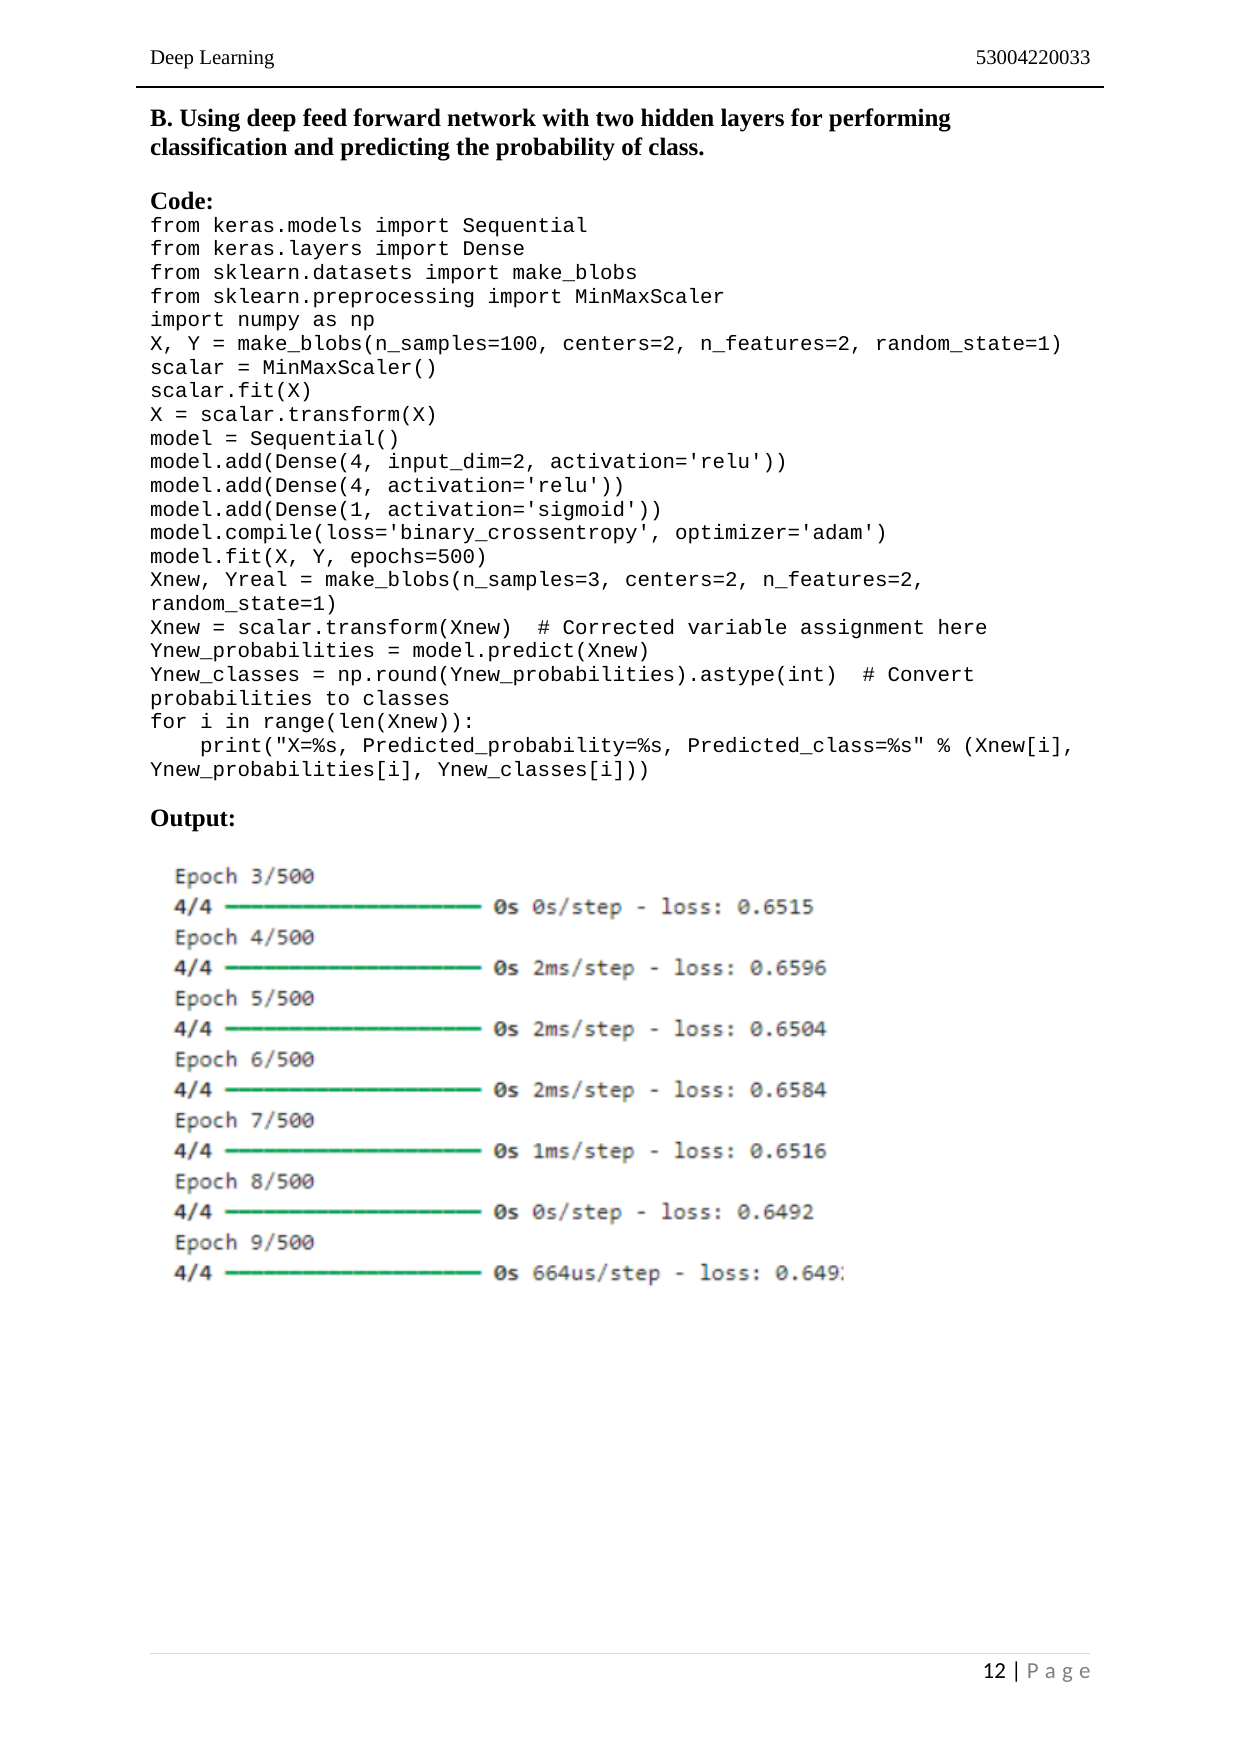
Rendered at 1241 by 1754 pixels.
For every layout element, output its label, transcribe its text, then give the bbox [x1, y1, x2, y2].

text Output: [150, 803, 1090, 832]
text model.compile(loss='binary_crossentropy', optimizer='adam') [150, 522, 1090, 546]
text from sklearn.datasets import make_blobs [150, 262, 1090, 286]
text X, Y = make_blobs(n_samples=100, centers=2, n_features=2, random_state=1) [150, 333, 1090, 357]
text Xnew = scalar.transform(Xnew) # Corrected variable assignment here [150, 617, 1090, 640]
text Ynew_probabilities = model.predict(Xnew) [150, 640, 1090, 664]
text model.add(Dense(4, activation='relu')) [150, 475, 1090, 498]
text scalar = MinMaxScaler() [150, 357, 1090, 380]
text model = Sequential() [150, 428, 1090, 451]
text Xnew, Yreal = make_blobs(n_samples=3, centers=2, n_features=2, random_state=1) [150, 569, 1090, 617]
text for i in range(len(Xnew)): [150, 711, 1090, 735]
text from keras.models import Sequential [150, 215, 1090, 238]
text from sklearn.preprocessing import MinMaxScaler [150, 286, 1090, 309]
text from keras.layers import Dense [150, 238, 1090, 262]
picture [150, 852, 890, 1287]
text import numpy as np [150, 309, 1090, 333]
text Code: [150, 186, 1090, 215]
text scalar.fit(X) [150, 380, 1090, 404]
text model.add(Dense(1, activation='sigmoid')) [150, 498, 1090, 522]
text X = scalar.transform(X) [150, 404, 1090, 428]
text model.fit(X, Y, epochs=500) [150, 546, 1090, 569]
text B. Using deep feed forward network with two hidden layers for performing classification and predicting the probability of class. [150, 103, 1090, 161]
text Ynew_classes = np.round(Ynew_probabilities).astype(int) # Convert probabilities to classes [150, 664, 1090, 711]
text model.add(Dense(4, input_dim=2, activation='relu')) [150, 451, 1090, 475]
text print("X=%s, Predicted_probability=%s, Predicted_class=%s" % (Xnew[i], Ynew_probabilities[i], Ynew_classes[i])) [150, 735, 1090, 782]
